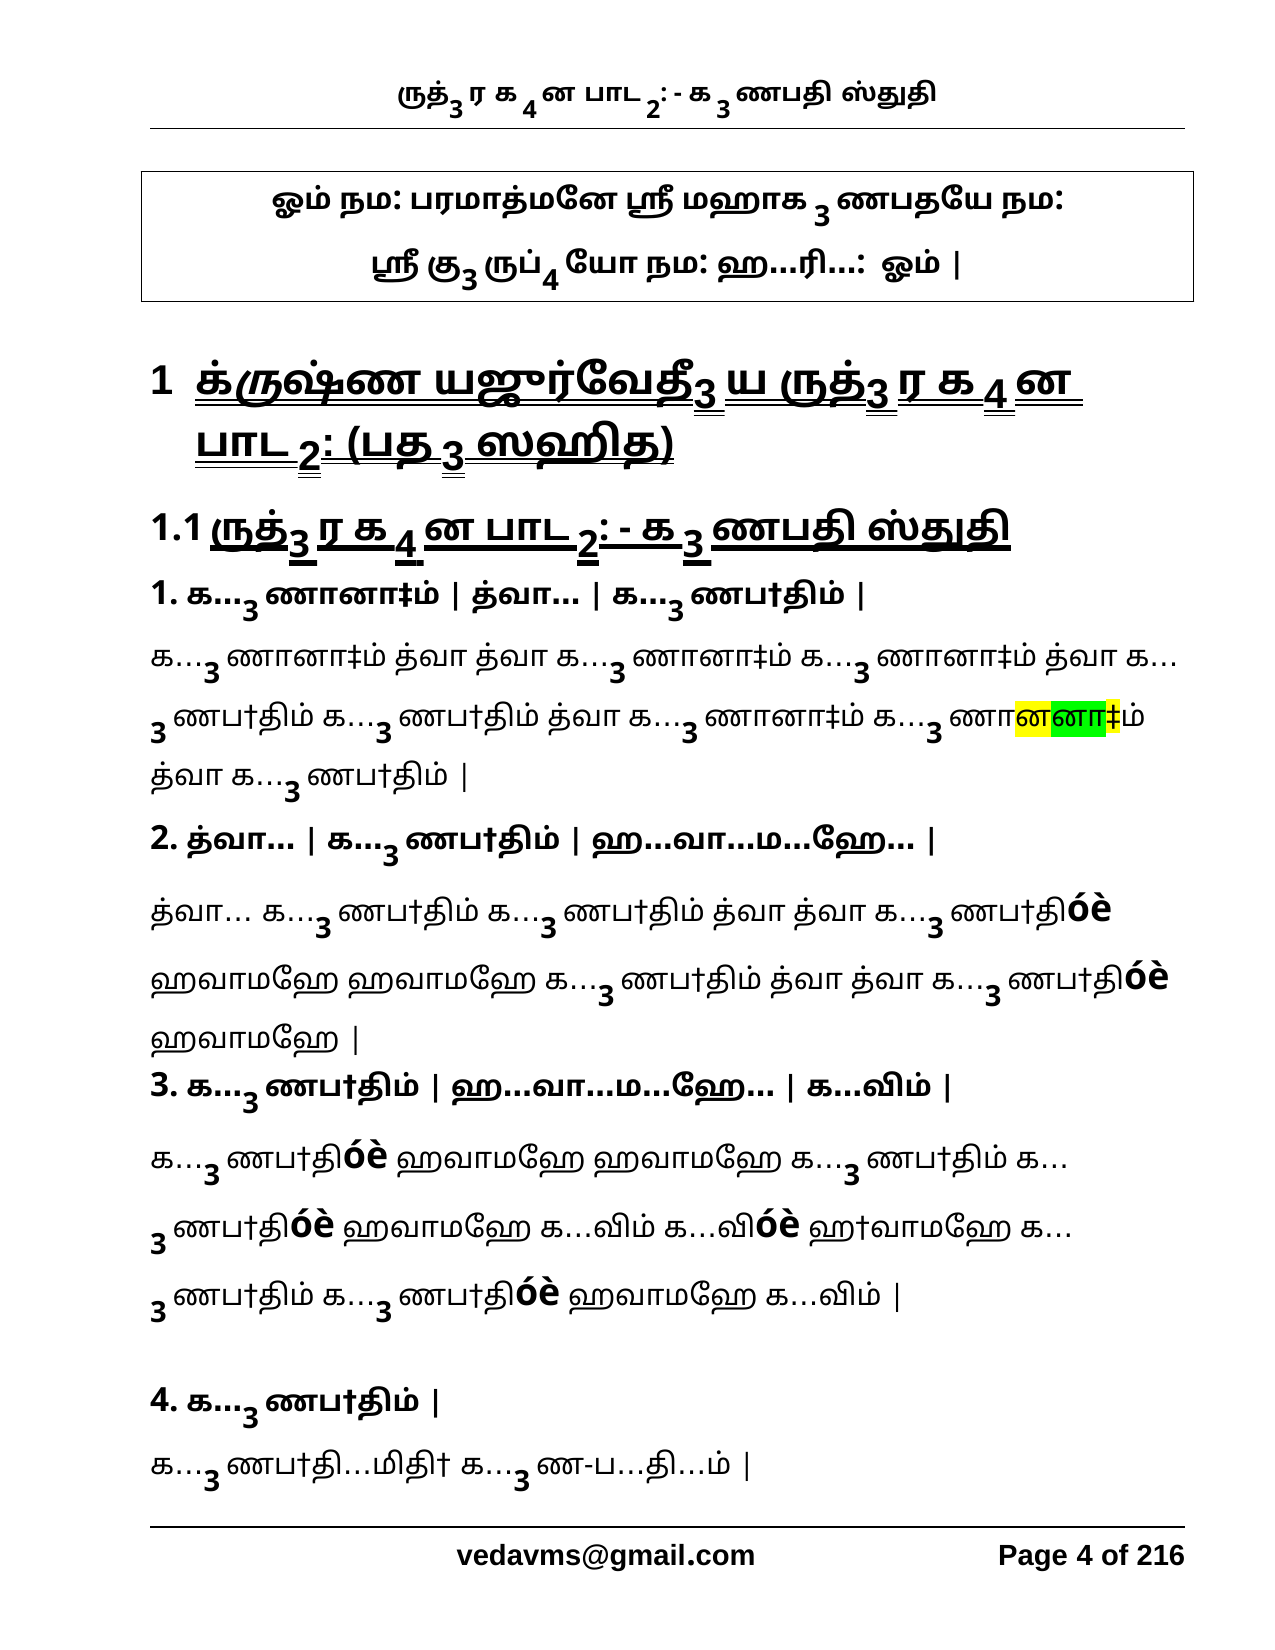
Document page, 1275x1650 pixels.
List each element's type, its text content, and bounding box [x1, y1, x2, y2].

text க…3ணப†திóè ஹவாமஹே ஹவாமஹே க…3ணப†திம் க…3ணப†திóè ஹவாமஹே க…விம் க…விóè ஹ†வாமஹே க…3ணப†திம் க…3ணப†திóè ஹவாமஹே க…விம் | [150, 1128, 1185, 1331]
text 4. க…3ணப†திம் | [150, 1376, 1185, 1437]
text 3. க…3ணப†திம் | ஹ…வா…ம…ஹே… | க…விம் | [150, 1061, 1185, 1122]
text க…3ணப†தி…மிதி† க…3ண-ப…தி…ம் | [150, 1443, 1185, 1500]
text ஓம் நம: பரமாத்மனே ஶ்ரீ மஹாக3ணபதயே நம: ஶ்ரீ கு3ருப்4யோ நம: ஹ…ரி…: ஓம் | [142, 172, 1193, 301]
subtitle ருத்3ர க4ன பாட2: - க3ணபதி ஸ்துதி [150, 501, 1185, 568]
text த்வா… க…3ணப†திம் க…3ணப†திம் த்வா த்வா க…3ணப†திóè ஹவாமஹே ஹவாமஹே க…3ணப†திம் த்வா த்வா க…3ணப†திóè ஹவாமஹே | [150, 881, 1185, 1059]
text 1. க…3ணானா‡ம் | த்வா… | க…3ணப†திம் | [150, 568, 1185, 629]
text 2. த்வா… | க…3ணப†திம் | ஹ…வா…ம…ஹே… | [150, 814, 1185, 875]
text க…3ணானா‡ம் த்வா த்வா க…3ணானா‡ம் க…3ணானா‡ம் த்வா க…3ணப†திம் க…3ணப†திம் த்வா க…3ணானா‡ம் க…3ணானனா‡ம் த்வா க…3ணப†திம் | [150, 636, 1185, 811]
subtitle க்ருஷ்ண யஜுர்வேதீ3ய ருத்3ர க4ன பாட2: (பத3 ஸஹித) [150, 355, 1185, 480]
